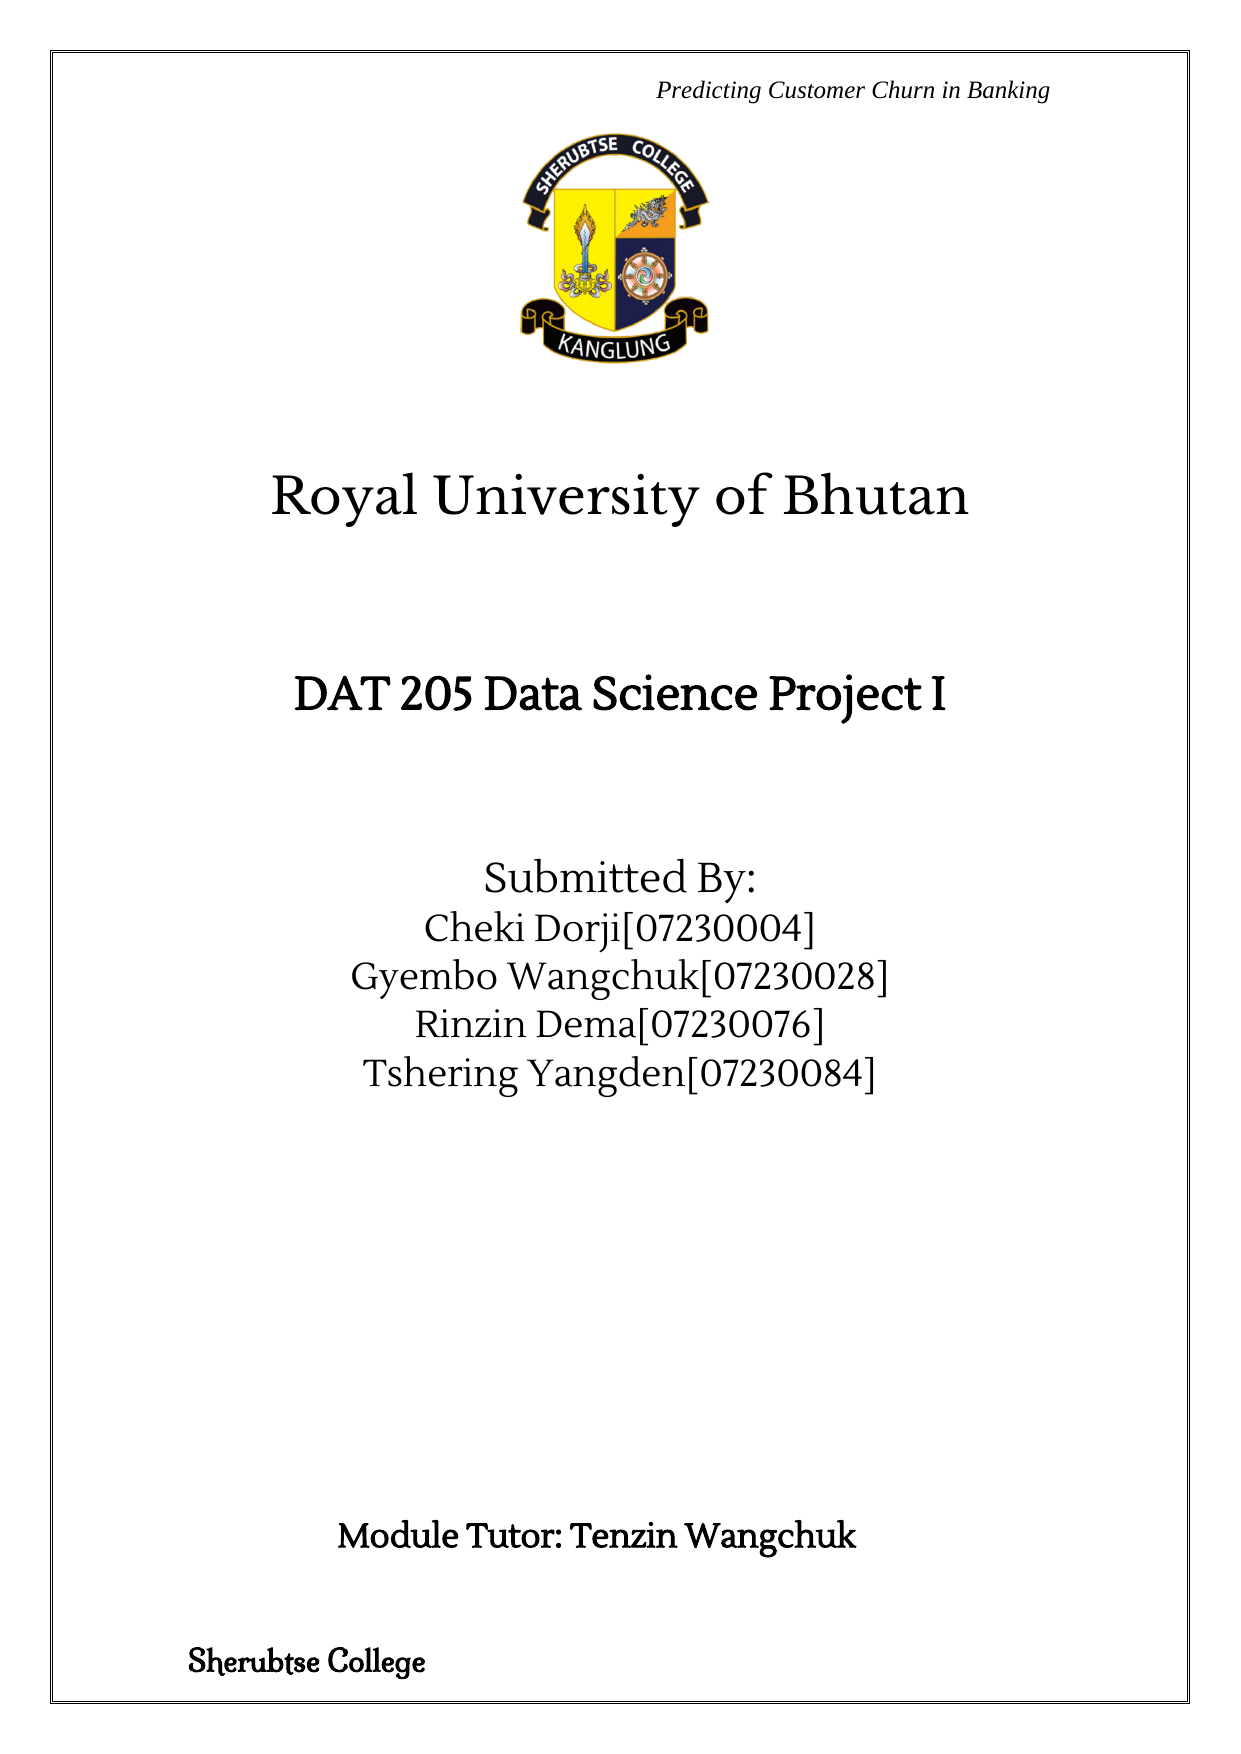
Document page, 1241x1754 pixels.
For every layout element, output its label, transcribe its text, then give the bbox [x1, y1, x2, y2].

text Royal University of Bhutan [187, 466, 1053, 528]
picture [410, 106, 809, 401]
text Tshering Yangden[07230084] [187, 1050, 1053, 1098]
text Cheki Dorji[07230004] [187, 906, 1053, 954]
text Rinzin Dema[07230076] [187, 1002, 1053, 1050]
text Gyembo Wangchuk[07230028] [187, 954, 1053, 1002]
text Module Tutor: Tenzin Wangchuk [337, 1515, 1053, 1558]
text DAT 205 Data Science Project I [187, 665, 1053, 724]
text Submitted By: [187, 852, 1053, 906]
